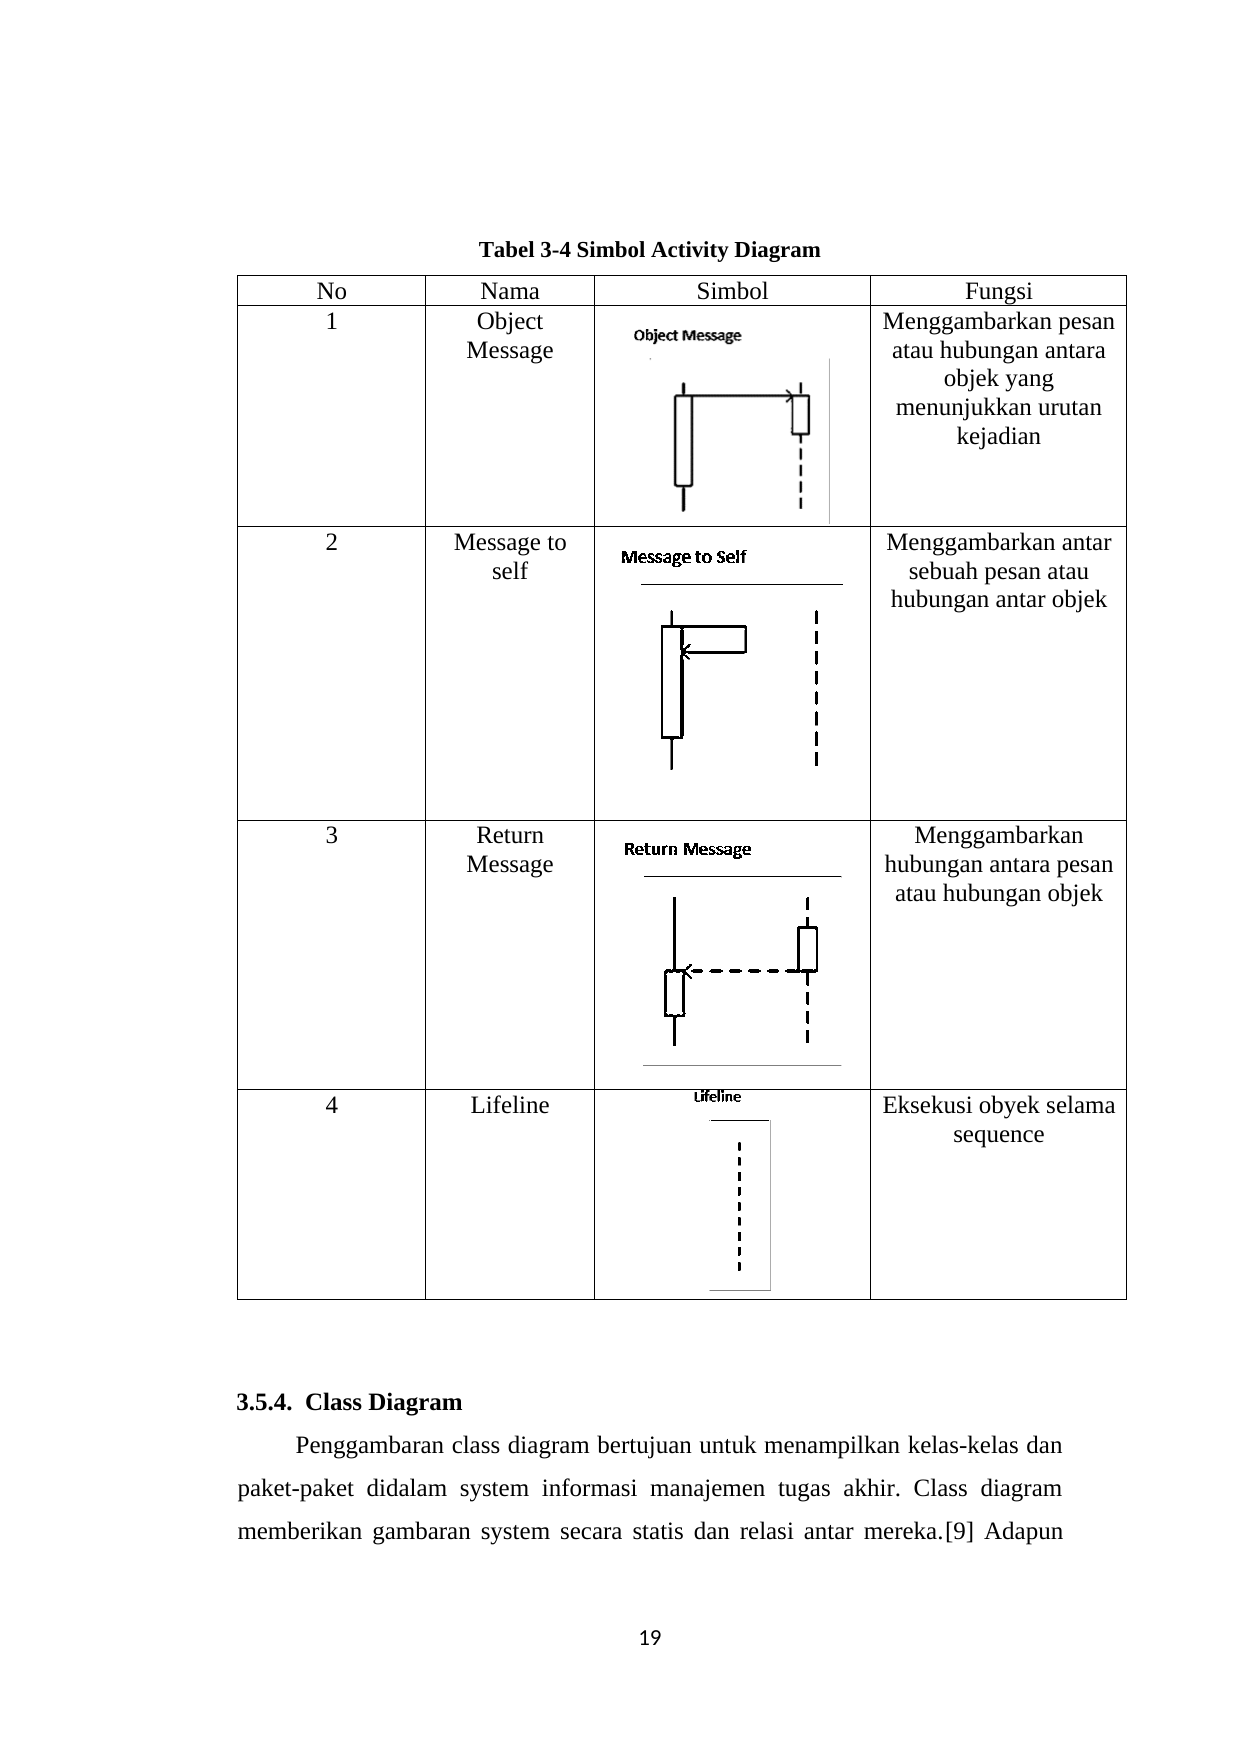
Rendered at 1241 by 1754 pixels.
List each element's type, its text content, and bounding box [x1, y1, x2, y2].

table_cell 1 [238, 306, 425, 526]
table_cell [595, 1090, 870, 1299]
table_cell Lifeline [426, 1090, 594, 1299]
table_cell [595, 306, 870, 526]
subtitle Class Diagram [236, 1387, 1063, 1415]
table_header No [238, 276, 425, 305]
table_cell Menggambarkan antar sebuah pesan atau hubungan antar objek [871, 527, 1126, 819]
text Tabel 3-4 Simbol Activity Diagram [236, 236, 1063, 263]
table_header Simbol [595, 276, 870, 305]
picture [625, 843, 842, 1066]
table_cell [595, 821, 870, 1089]
table_cell [595, 527, 870, 819]
picture [621, 550, 843, 791]
table_cell 4 [238, 1090, 425, 1299]
table_cell 2 [238, 527, 425, 819]
table_cell 3 [238, 821, 425, 1089]
table_cell Menggambarkan hubungan antara pesan atau hubungan objek [871, 821, 1126, 1089]
table_header Fungsi [871, 276, 1126, 305]
picture [634, 329, 830, 524]
table_cell Return Message [426, 821, 594, 1089]
table_cell Message to self [426, 527, 594, 819]
table_header Nama [426, 276, 594, 305]
table_cell Menggambarkan pesan atau hubungan antara objek yang menunjukkan urutan kejadian [871, 306, 1126, 526]
picture [694, 1090, 771, 1291]
table_cell Eksekusi obyek selama sequence [871, 1090, 1126, 1299]
table_cell Object Message [426, 306, 594, 526]
